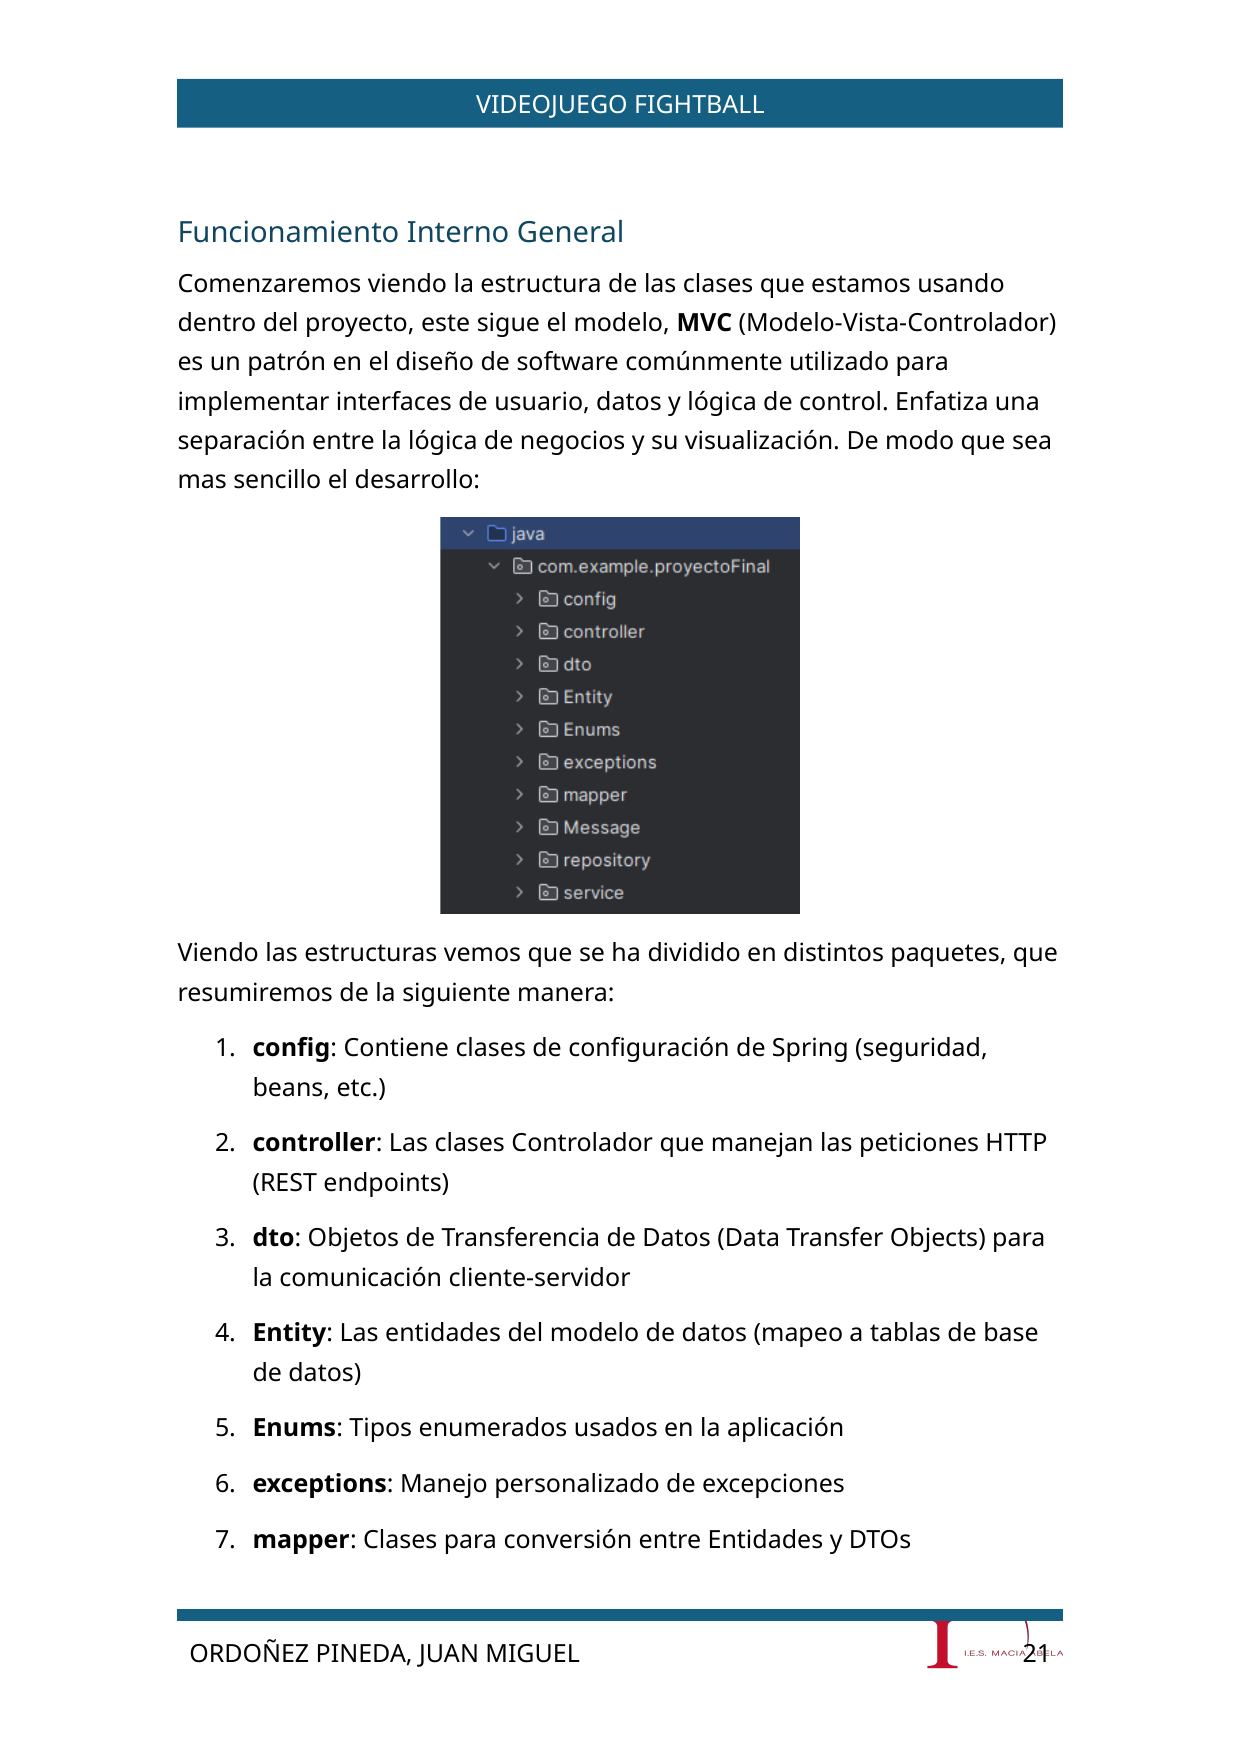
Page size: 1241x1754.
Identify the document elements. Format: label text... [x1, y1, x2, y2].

list exceptions: Manejo personalizado de excepciones [215, 1466, 1063, 1500]
list config: Contiene clases de configuración de Spring (seguridad, beans, etc.) [215, 1030, 1063, 1103]
list Enums: Tipos enumerados usados en la aplicación [215, 1410, 1063, 1444]
list Entity: Las entidades del modelo de datos (mapeo a tablas de base de datos) [215, 1315, 1063, 1388]
list controller: Las clases Controlador que manejan las peticiones HTTP (REST endpoints) [215, 1125, 1063, 1198]
list dto: Objetos de Transferencia de Datos (Data Transfer Objects) para la comunicación cliente-servidor [215, 1220, 1063, 1293]
picture [440, 517, 800, 914]
text Comenzaremos viendo la estructura de las clases que estamos usando dentro del proyecto, este sigue el modelo, MVC (Modelo-Vista-Controlador) es un patrón en el diseño de software comúnmente utilizado para implementar interfaces de usuario, datos y lógica de control. Enfatiza una separación entre la lógica de negocios y su visualización. De modo que sea mas sencillo el desarrollo: [177, 266, 1063, 496]
picture [922, 1621, 1063, 1671]
text Viendo las estructuras vemos que se ha dividido en distintos paquetes, que resumiremos de la siguiente manera: [177, 935, 1063, 1008]
subtitle Funcionamiento Interno General [177, 212, 1063, 251]
list mapper: Clases para conversión entre Entidades y DTOs [215, 1522, 1063, 1556]
